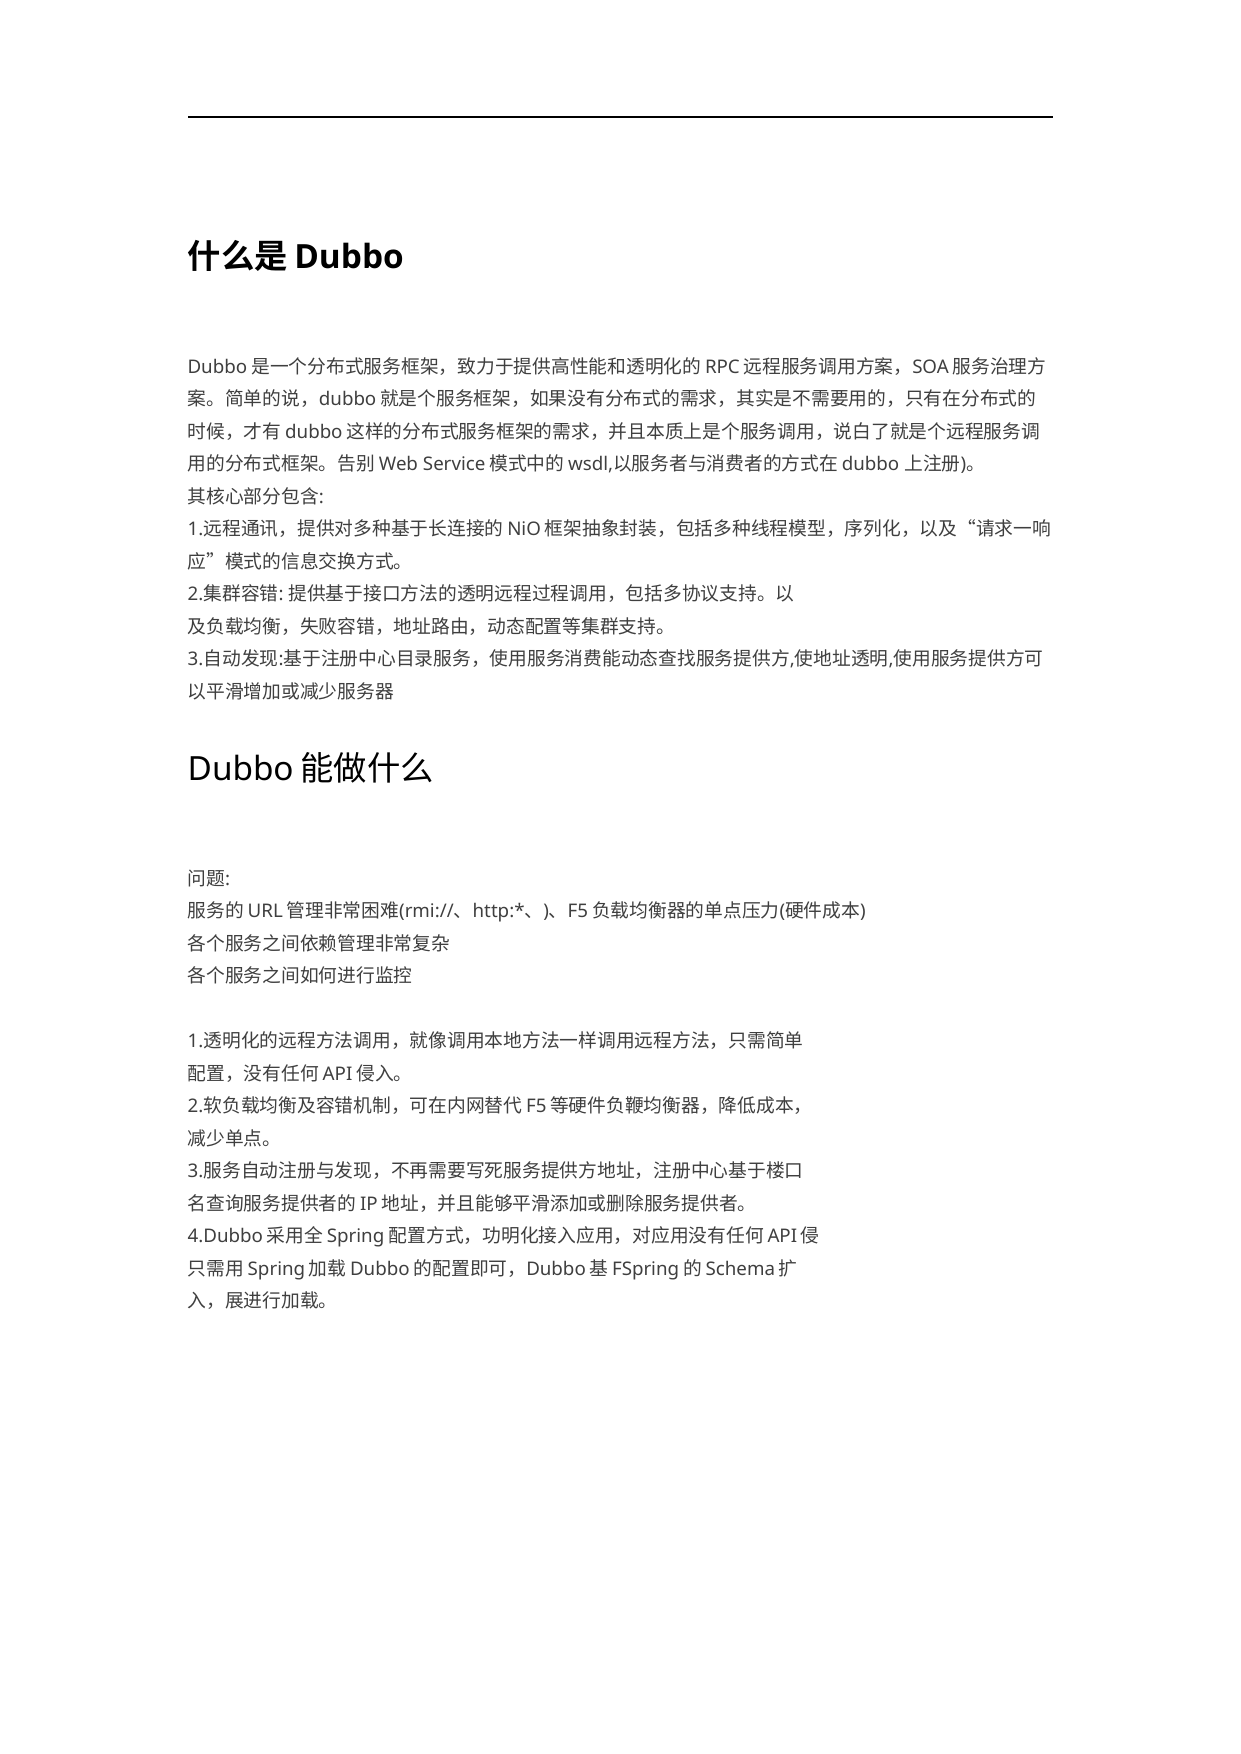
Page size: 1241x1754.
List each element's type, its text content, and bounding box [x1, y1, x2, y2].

text 及负载均衡，失败容错，地址路由，动态配置等集群支持。 [187, 609, 1053, 641]
text 各个服务之间依赖管理非常复杂 [187, 926, 1053, 958]
text 1.远程通讯，提供对多种基于长连接的NiO框架抽象封装，包括多种线程模型，序列化，以及“请求一响应”模式的信息交换方式。 [187, 511, 1053, 576]
text Dubbo是一个分布式服务框架，致力于提供高性能和透明化的RPC远程服务调用方案，SOA服务治理方案。简单的说，dubbo就是个服务框架，如果没有分布式的需求，其实是不需要用的，只有在分布式的时候，才有dubbo这样的分布式服务框架的需求，并且本质上是个服务调用，说白了就是个远程服务调用的分布式框架。告别Web Service模式中的wsdl,以服务者与消费者的方式在dubbo 上注册)。 [187, 349, 1053, 479]
text 其核心部分包含: [187, 479, 1053, 511]
subtitle Dubbo能做什么 [187, 733, 1053, 798]
text 3.自动发现:基于注册中心目录服务，使用服务消费能动态查找服务提供方,使地址透明,使用服务提供方可以平滑增加或减少服务器 [187, 641, 1053, 706]
text 1.透明化的远程方法调用，就像调用本地方法一样调用远程方法，只需简单 配置，没有任何API侵入。 2.软负载均衡及容错机制，可在内网替代F5等硬件负鞭均衡器，降低成本， 减少单点。 3.服务自动注册与发现，不再需要写死服务提供方地址，注册中心基于楼口 名查询服务提供者的IP地址，并且能够平滑添加或删除服务提供者。 4.Dubbo采用全Spring 配置方式，功明化接入应用，对应用没有任何API侵 只需用Spring加载Dubbo的配置即可，Dubbo基FSpring的Schema扩 入，展进行加载。 [187, 991, 1053, 1316]
text 服务的URL管理非常困难(rmi://、http:*、)、F5负载均衡器的单点压力(硬件成本) [187, 893, 1053, 926]
text 问题: [187, 861, 1053, 893]
subtitle 什么是Dubbo [187, 222, 1053, 287]
text 2.集群容错: 提供基于接口方法的透明远程过程调用，包括多协议支持。以 [187, 576, 1053, 609]
text 各个服务之间如何进行监控 [187, 958, 1053, 991]
